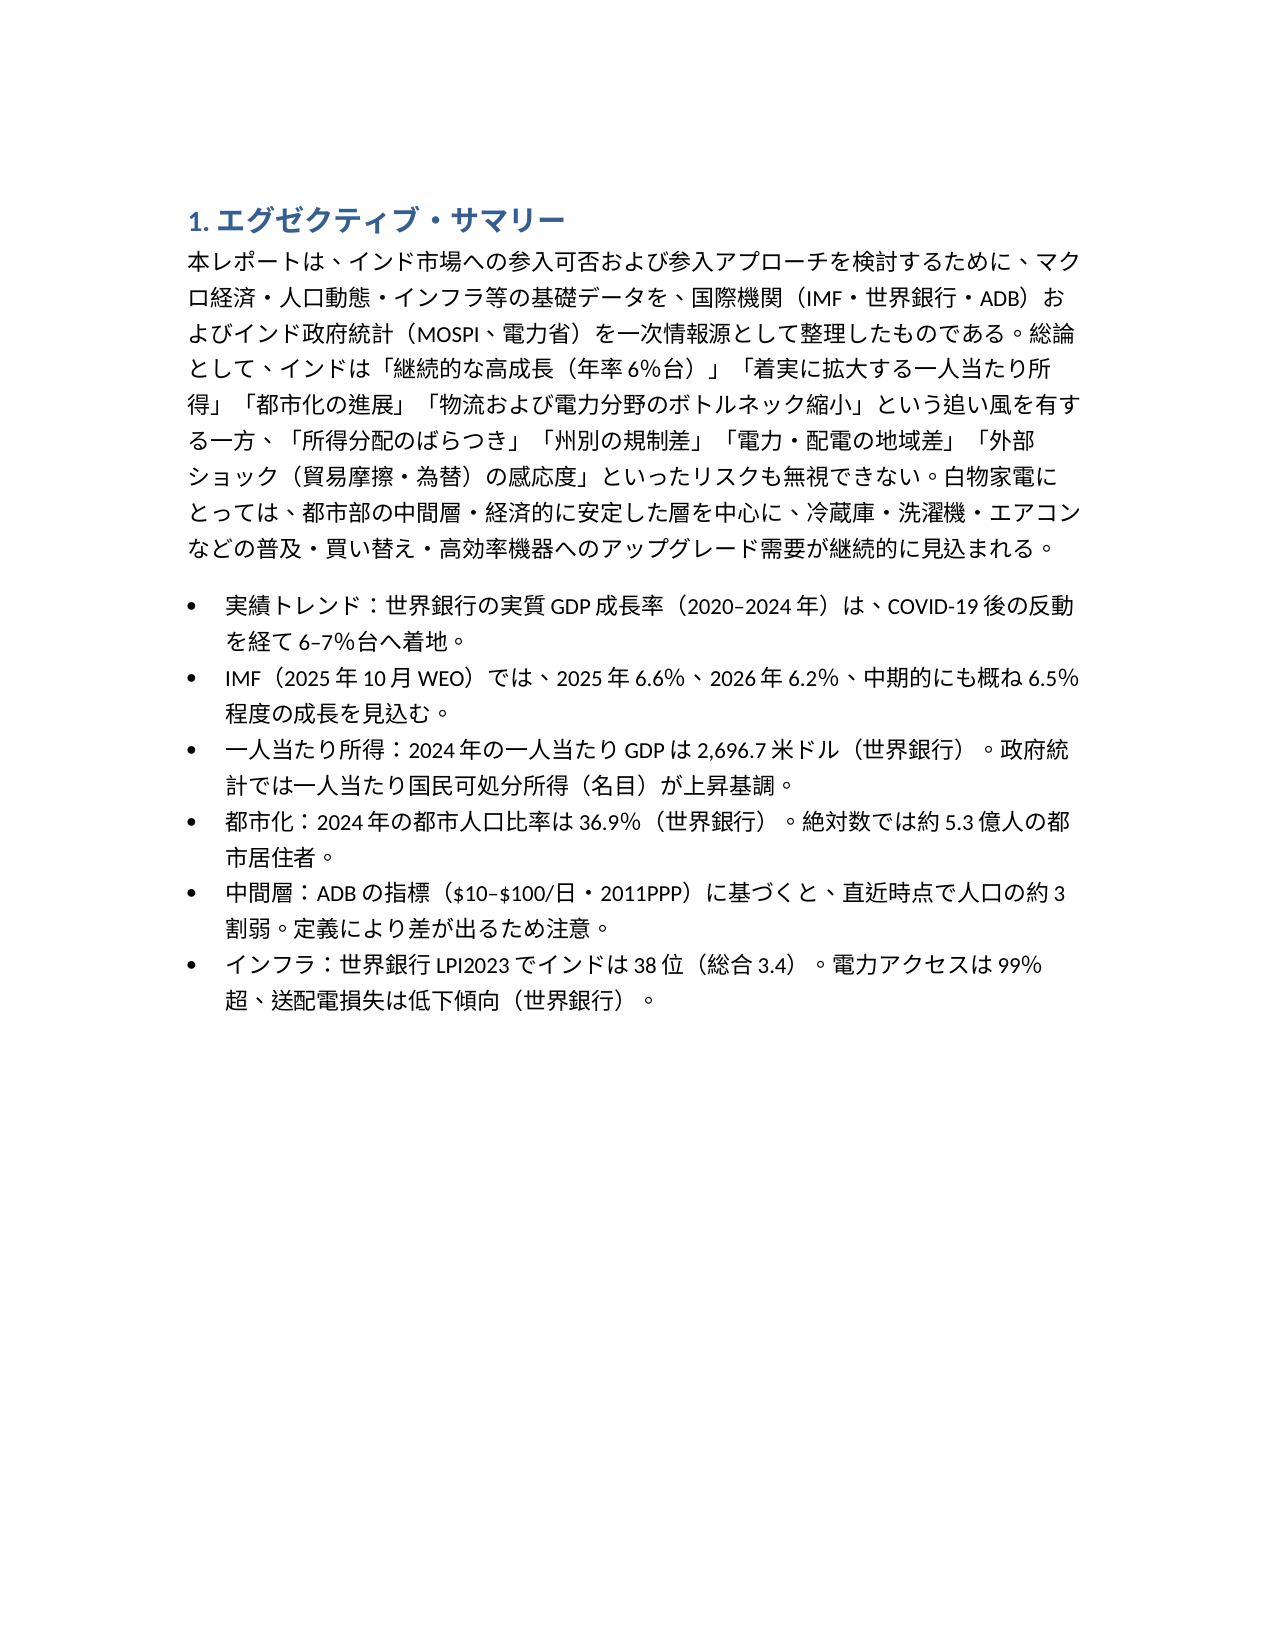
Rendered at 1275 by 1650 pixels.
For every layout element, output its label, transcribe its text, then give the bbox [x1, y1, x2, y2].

list 中間層：ADBの指標（$10–$100/日・2011PPP）に基づくと、直近時点で人口の約3割弱。定義により差が出るため注意。 [187, 877, 1087, 944]
list IMF（2025年10月WEO）では、2025年6.6％、2026年6.2％、中期的にも概ね6.5％程度の成長を見込む。 [187, 662, 1087, 729]
list 都市化：2024年の都市人口比率は36.9％（世界銀行）。絶対数では約5.3億人の都市居住者。 [187, 806, 1087, 873]
list 一人当たり所得：2024年の一人当たりGDPは2,696.7米ドル（世界銀行）。政府統計では一人当たり国民可処分所得（名目）が上昇基調。 [187, 734, 1087, 801]
list 実績トレンド：世界銀行の実質GDP成長率（2020–2024年）は、COVID-19後の反動を経て6–7％台へ着地。 [187, 590, 1087, 657]
text 本レポートは、インド市場への参入可否および参入アプローチを検討するために、マクロ経済・人口動態・インフラ等の基礎データを、国際機関（IMF・世界銀行・ADB）およびインド政府統計（MOSPI、電力省）を一次情報源として整理したものである。総論として、インドは「継続的な高成長（年率6％台）」「着実に拡大する一人当たり所得」「都市化の進展」「物流および電力分野のボトルネック縮小」という追い風を有する一方、「所得分配のばらつき」「州別の規制差」「電力・配電の地域差」「外部ショック（貿易摩擦・為替）の感応度」といったリスクも無視できない。白物家電にとっては、都市部の中間層・経済的に安定した層を中心に、冷蔵庫・洗濯機・エアコンなどの普及・買い替え・高効率機器へのアップグレード需要が継続的に見込まれる。 [187, 246, 1087, 564]
subtitle 1. エグゼクティブ・サマリー [187, 200, 1087, 240]
list インフラ：世界銀行LPI2023でインドは38位（総合3.4）。電力アクセスは99％超、送配電損失は低下傾向（世界銀行）。 [187, 949, 1087, 1016]
